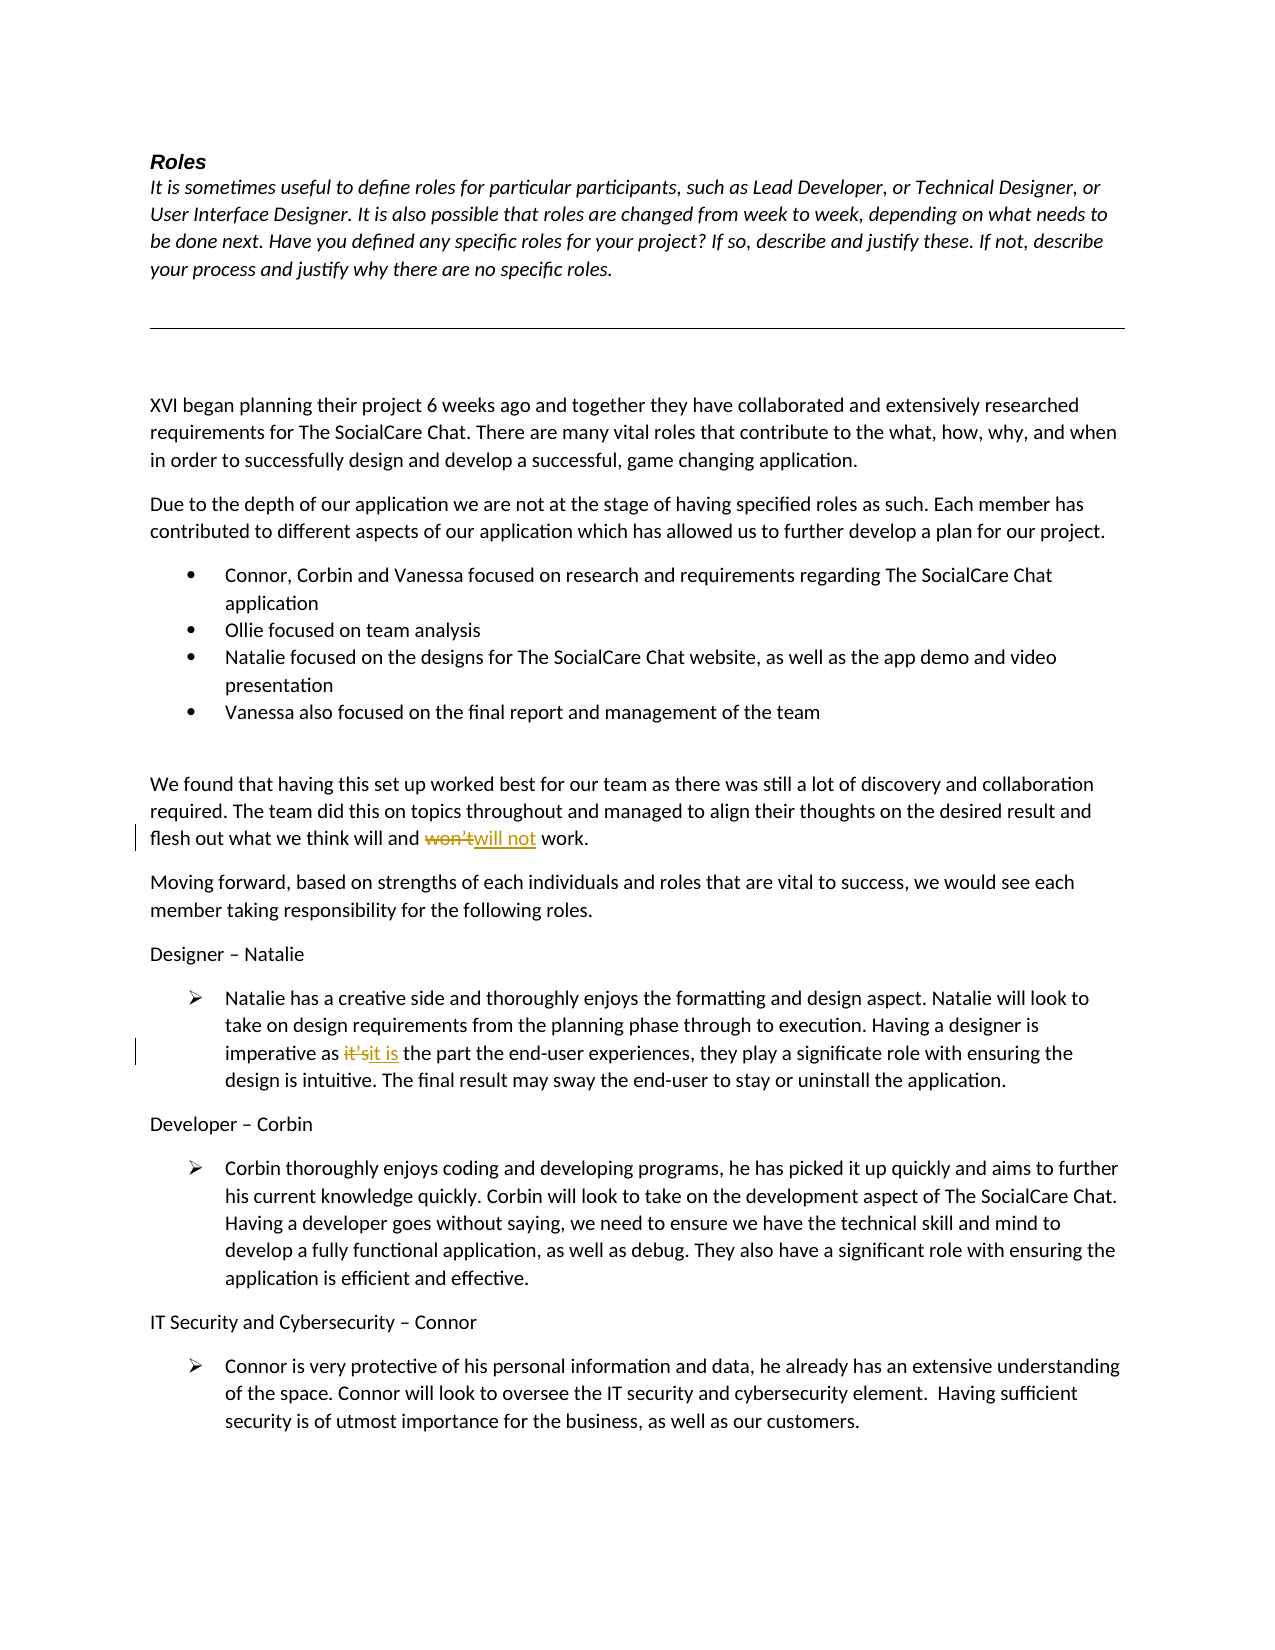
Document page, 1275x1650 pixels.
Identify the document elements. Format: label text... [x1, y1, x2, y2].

list Connor is very protective of his personal information and data, he already has an extensive understanding of the space. Connor will look to oversee the IT security and cybersecurity element. Having sufficient security is of utmost importance for the business, as well as our customers. [187, 1353, 1125, 1433]
text Roles [150, 150, 1125, 174]
text XVI began planning their project 6 weeks ago and together they have collaborated and extensively researched requirements for The SocialCare Chat. There are many vital roles that contribute to the what, how, why, and when in order to successfully design and develop a successful, game changing application. [150, 392, 1125, 472]
text Due to the depth of our application we are not at the stage of having specified roles as such. Each member has contributed to different aspects of our application which has allowed us to further develop a plan for our project. [150, 491, 1125, 544]
list Corbin thoroughly enjoys coding and developing programs, he has picked it up quickly and aims to further his current knowledge quickly. Corbin will look to take on the development aspect of The SocialCare Chat. Having a developer goes without saying, we need to ensure we have the technical skill and mind to develop a fully functional application, as well as debug. They also have a significant role with ensuring the application is efficient and effective. [187, 1155, 1125, 1290]
list Connor, Corbin and Vanessa focused on research and requirements regarding The SocialCare Chat application [187, 562, 1125, 615]
list Natalie has a creative side and thoroughly enjoys the formatting and design aspect. Natalie will look to take on design requirements from the planning phase through to execution. Having a designer is imperative as the part the end-user experiences, they play a significate role with ensuring the design is intuitive. The final result may sway the end-user to stay or uninstall the application. [187, 985, 1125, 1093]
list Ollie focused on team analysis [187, 617, 1125, 642]
text Designer – Natalie [150, 941, 1125, 966]
text It is sometimes useful to define roles for particular participants, such as Lead Developer, or Technical Designer, or User Interface Designer. It is also possible that roles are changed from week to week, depending on what needs to be done next. Have you defined any specific roles for your project? If so, describe and justify these. If not, describe your process and justify why there are no specific roles. [150, 174, 1125, 282]
text We found that having this set up worked best for our team as there was still a lot of discovery and collaboration required. The team did this on topics throughout and managed to align their thoughts on the desired result and flesh out what we think will and work. [150, 771, 1125, 851]
text IT Security and Cybersecurity – Connor [150, 1309, 1125, 1334]
list Vanessa also focused on the final report and management of the team [187, 699, 1125, 725]
text Developer – Corbin [150, 1111, 1125, 1137]
text Moving forward, based on strengths of each individuals and roles that are vital to success, we would see each member taking responsibility for the following roles. [150, 869, 1125, 922]
list Natalie focused on the designs for The SocialCare Chat website, as well as the app demo and video presentation [187, 644, 1125, 697]
